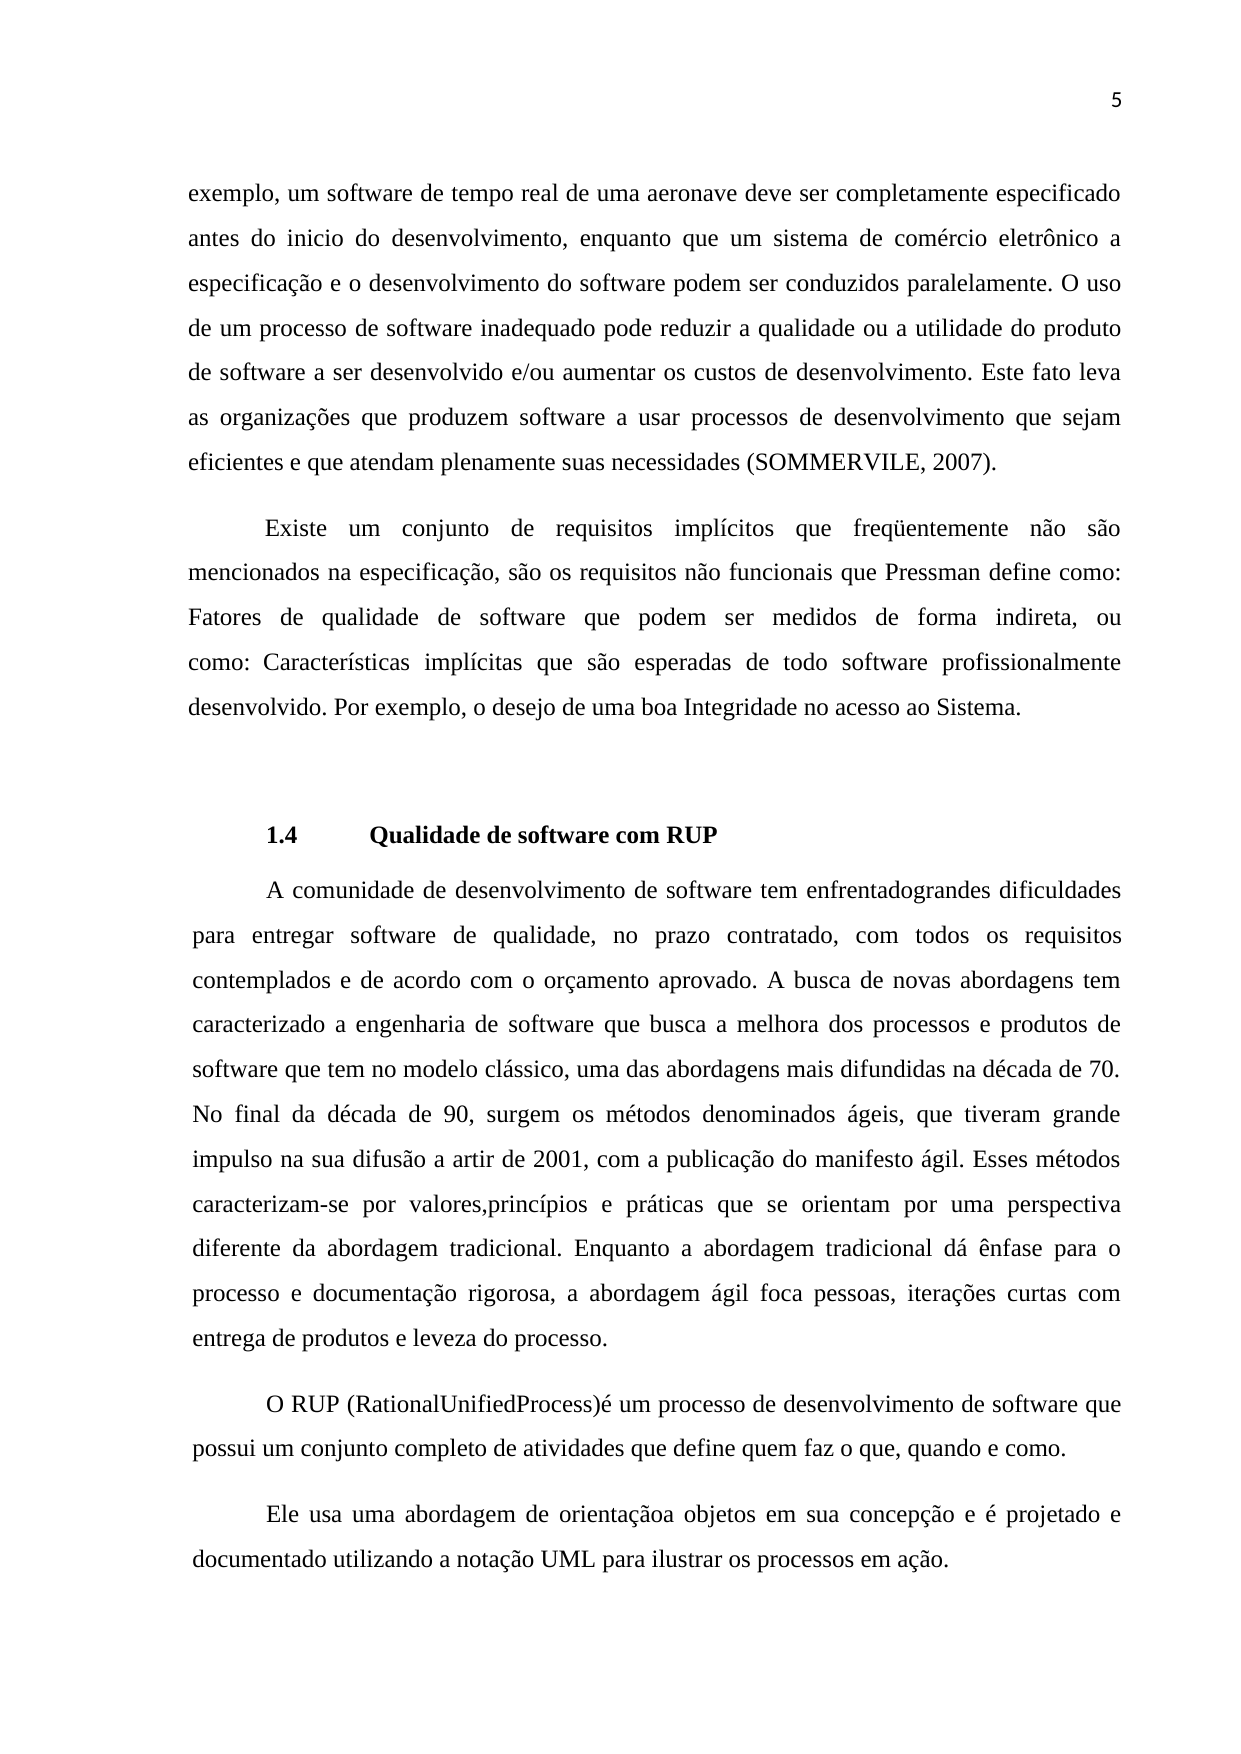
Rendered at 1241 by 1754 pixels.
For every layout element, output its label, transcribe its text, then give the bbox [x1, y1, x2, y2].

text Existe um conjunto de requisitos implícitos que freqüentemente não são mencionados na especificação, são os requisitos não funcionais que Pressman define como: Fatores de qualidade de software que podem ser medidos de forma indireta, ou como: Características implícitas que são esperadas de todo software profissionalmente desenvolvido. Por exemplo, o desejo de uma boa Integridade no acesso ao Sistema. [188, 512, 1122, 721]
subtitle Qualidade de software com RUP [266, 820, 1122, 849]
text Ele usa uma abordagem de orientaçãoa objetos em sua concepção e é projetado e documentado utilizando a notação UML para ilustrar os processos em ação. [192, 1498, 1122, 1573]
text O RUP (RationalUnifiedProcess)é um processo de desenvolvimento de software que possui um conjunto completo de atividades que define quem faz o que, quando e como. [192, 1388, 1122, 1462]
text A comunidade de desenvolvimento de software tem enfrentadograndes dificuldades para entregar software de qualidade, no prazo contratado, com todos os requisitos contemplados e de acordo com o orçamento aprovado. A busca de novas abordagens tem caracterizado a engenharia de software que busca a melhora dos processos e produtos de software que tem no modelo clássico, uma das abordagens mais difundidas na década de 70. No final da década de 90, surgem os métodos denominados ágeis, que tiveram grande impulso na sua difusão a artir de 2001, com a publicação do manifesto ágil. Esses métodos caracterizam-se por valores,princípios e práticas que se orientam por uma perspectiva diferente da abordagem tradicional. Enquanto a abordagem tradicional dá ênfase para o processo e documentação rigorosa, a abordagem ágil foca pessoas, iterações curtas com entrega de produtos e leveza do processo. [192, 874, 1122, 1352]
